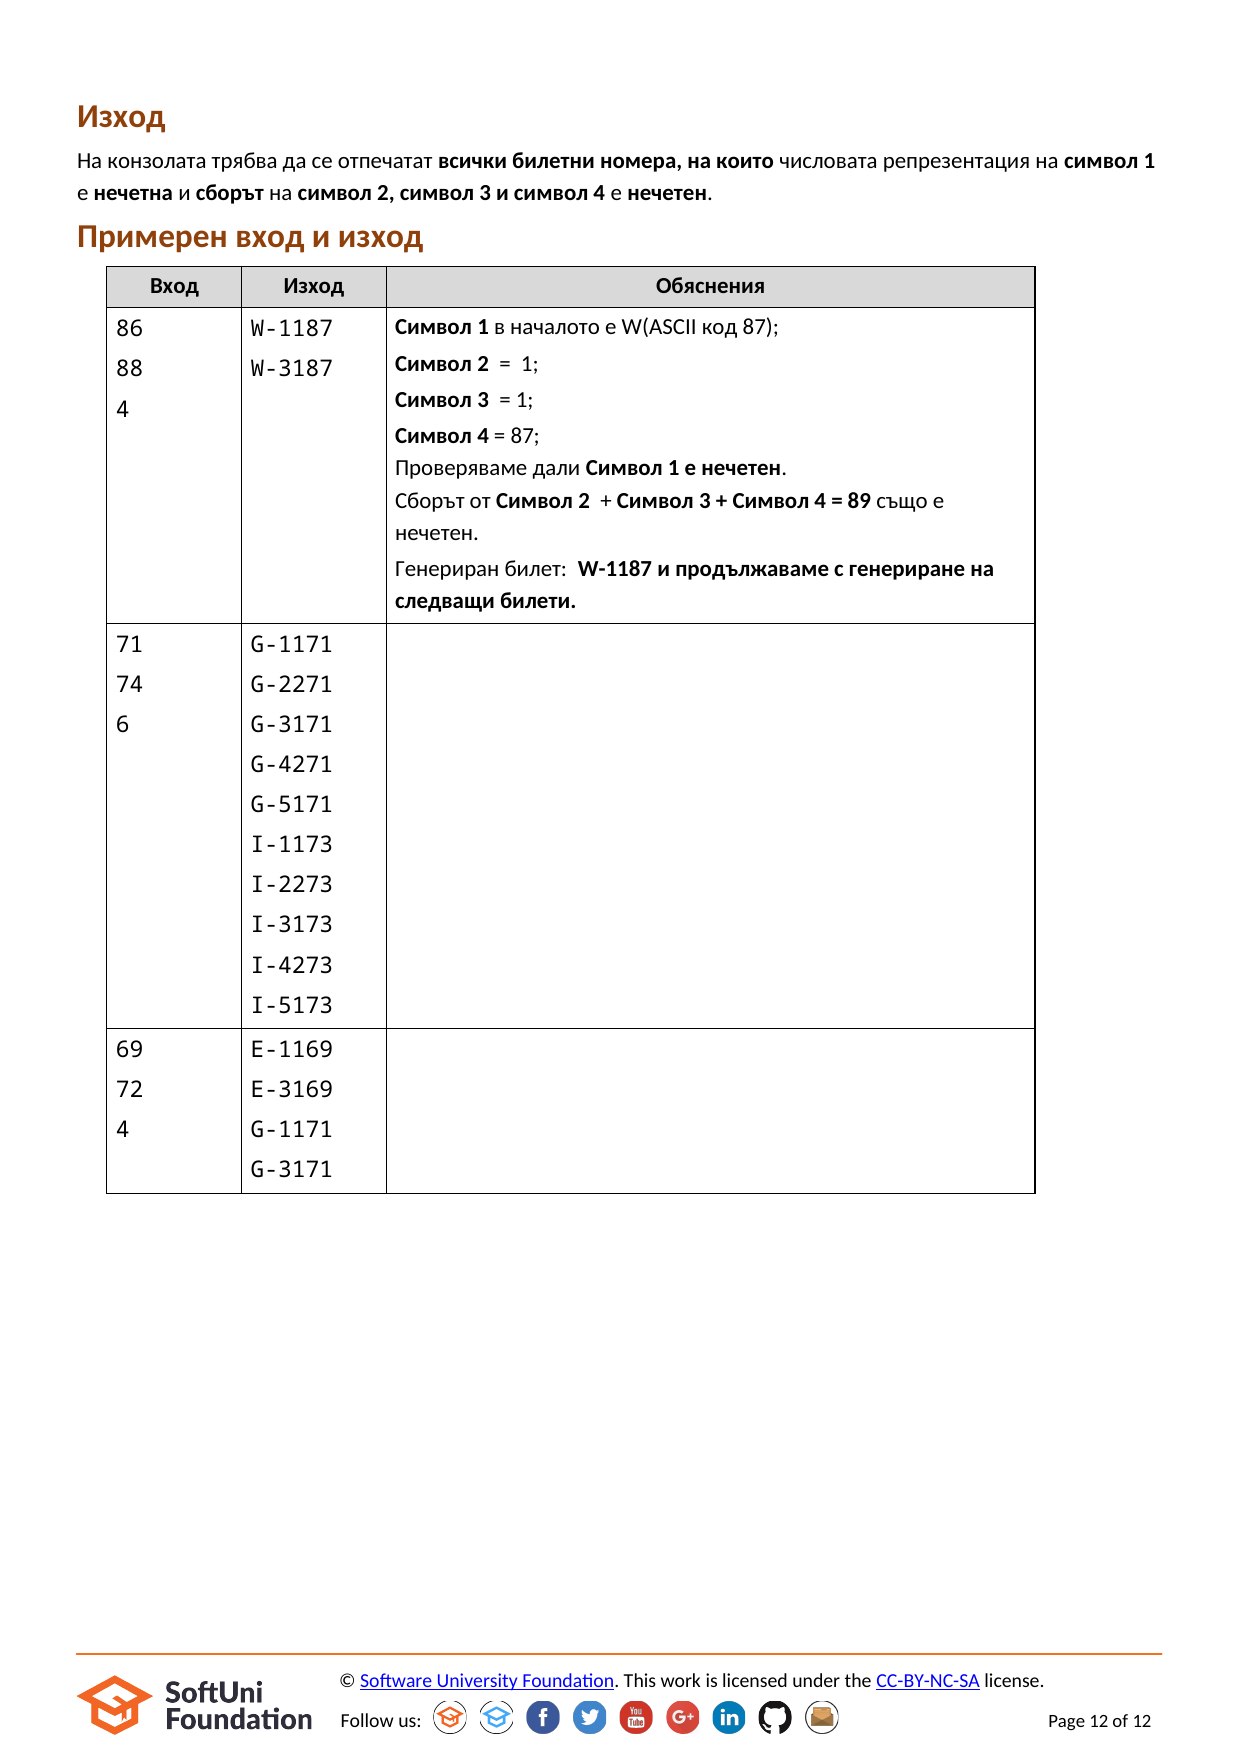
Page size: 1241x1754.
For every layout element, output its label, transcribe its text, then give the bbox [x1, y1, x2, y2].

table_cell [387, 624, 1034, 1028]
table_cell [387, 1029, 1034, 1193]
picture [433, 1701, 467, 1734]
table_cell Символ 1 в началото е W(ASCII код 87); Символ 2 = 1; Символ 3 = 1; Символ 4 = 87; Проверяваме дали Символ 1 e нечетен. Сборът от Символ 2 + Символ 3 + Символ 4 = 89 също е нечетен. Генериран билет: W-1187 и продължаваме с генериране на следващи билети. [387, 308, 1034, 622]
table_cell E-1169 E-3169 G-1171 G-3171 [242, 1029, 386, 1193]
text На конзолата трябва да се отпечатат всички билетни номера, на които числовата репрезентация на символ 1 е нечетна и сборът на символ 2, символ 3 и символ 4 е нечетен. [77, 146, 1163, 207]
subtitle Изход [77, 95, 1163, 136]
table_header Изход [242, 267, 386, 307]
picture [727, 1715, 738, 1725]
picture [619, 1701, 653, 1734]
picture [526, 1701, 560, 1734]
picture [573, 1701, 607, 1734]
picture [736, 1701, 746, 1711]
picture [758, 1701, 792, 1734]
picture [480, 1701, 513, 1734]
table_cell 71 74 6 [107, 624, 241, 1028]
subtitle Примерен вход и изход [77, 215, 1163, 256]
picture [712, 1701, 722, 1711]
table_cell 86 88 4 [107, 308, 241, 622]
table_header Вход [107, 267, 241, 307]
table_header Обяснения [387, 267, 1034, 307]
picture [736, 1724, 746, 1734]
table_cell 69 72 4 [107, 1029, 241, 1193]
picture [805, 1701, 839, 1734]
table_cell G-1171 G-2271 G-3171 G-4271 G-5171 I-1173 I-2273 I-3173 I-4273 I-5173 [242, 624, 386, 1028]
picture [76, 1675, 312, 1735]
picture [712, 1724, 722, 1734]
table_cell W-1187 W-3187 [242, 308, 386, 622]
picture [666, 1701, 700, 1734]
